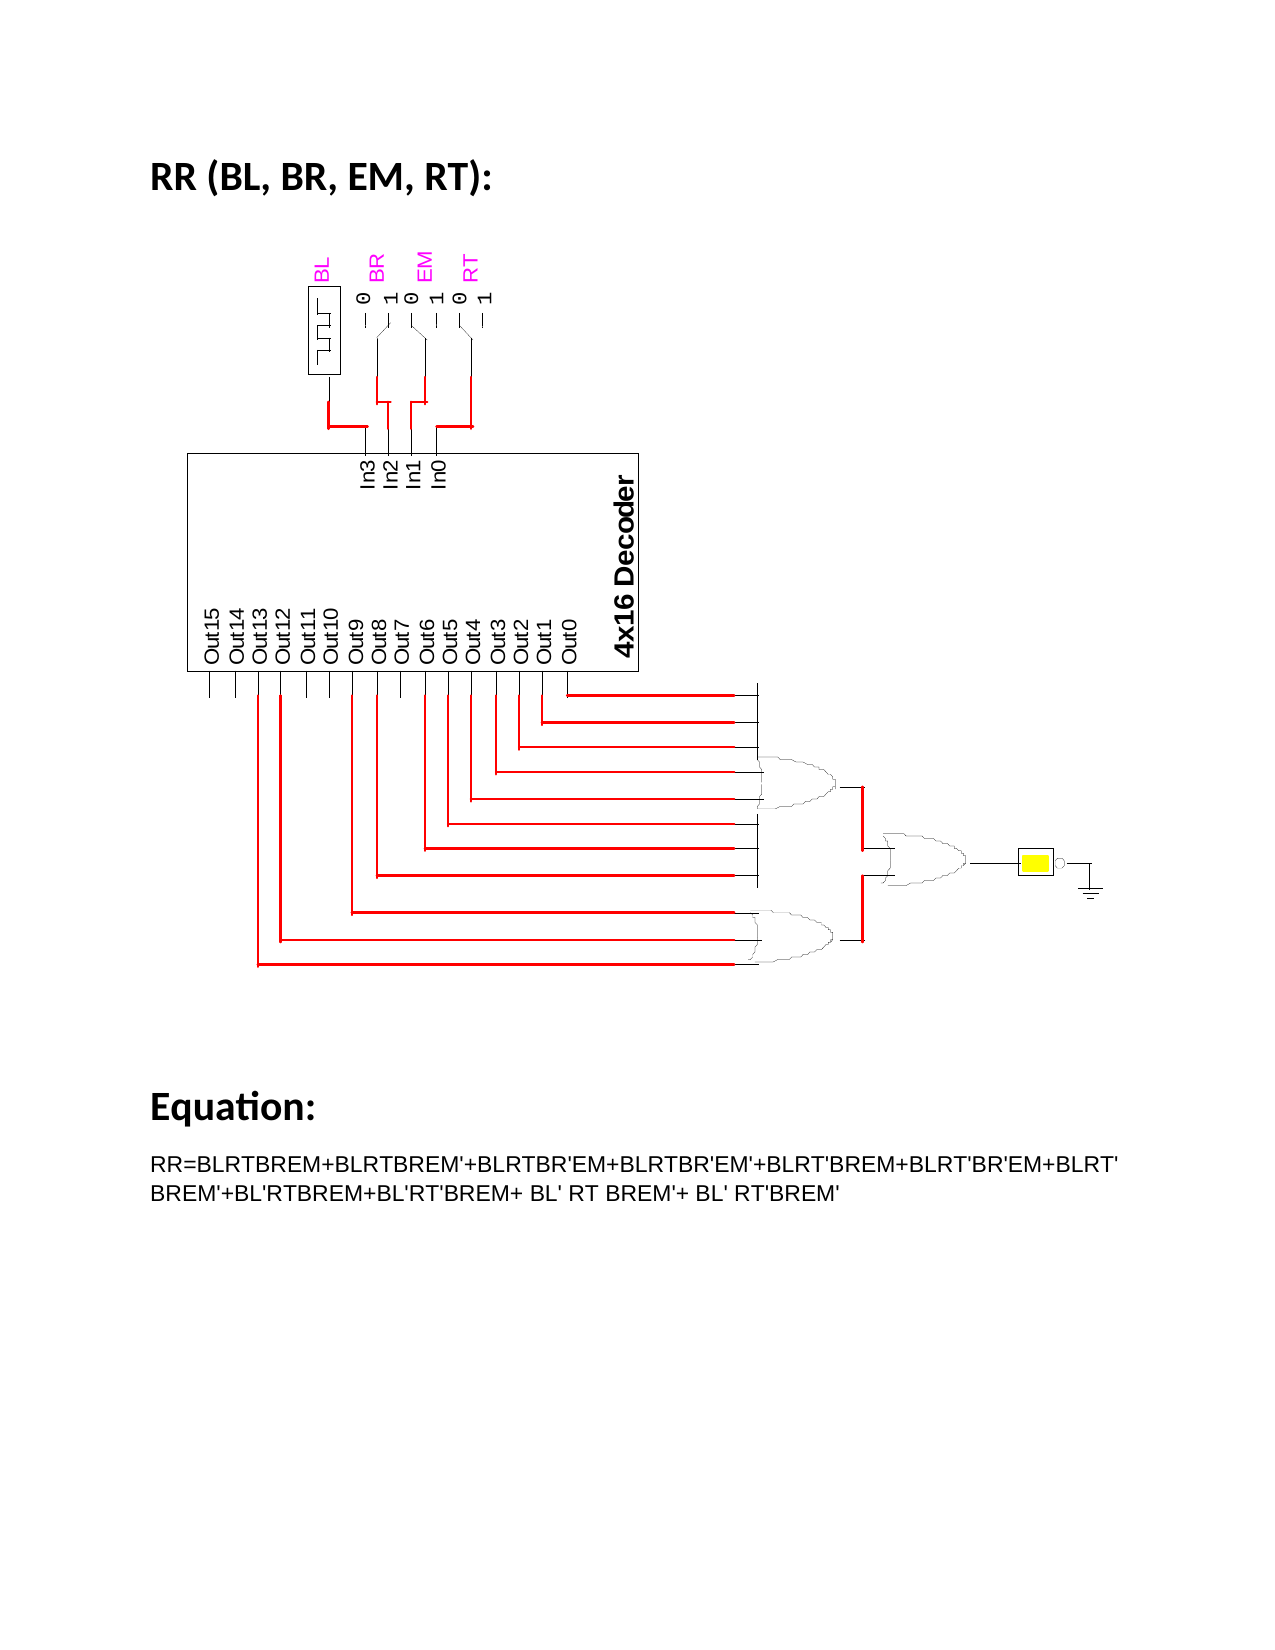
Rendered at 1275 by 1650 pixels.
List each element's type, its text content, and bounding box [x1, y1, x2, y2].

text RR=BLRTBREM+BLRTBREM'+BLRTBR'EM+BLRTBR'EM'+BLRT'BREM+BLRT'BR'EM+BLRT'BREM'+BL'RTBREM+BL'RT'BREM+ BL' RT BREM'+ BL' RT'BREM' [150, 1151, 1125, 1206]
text Equation: [150, 1079, 1125, 1130]
text RR (BL, BR, EM, RT): [150, 150, 1125, 201]
